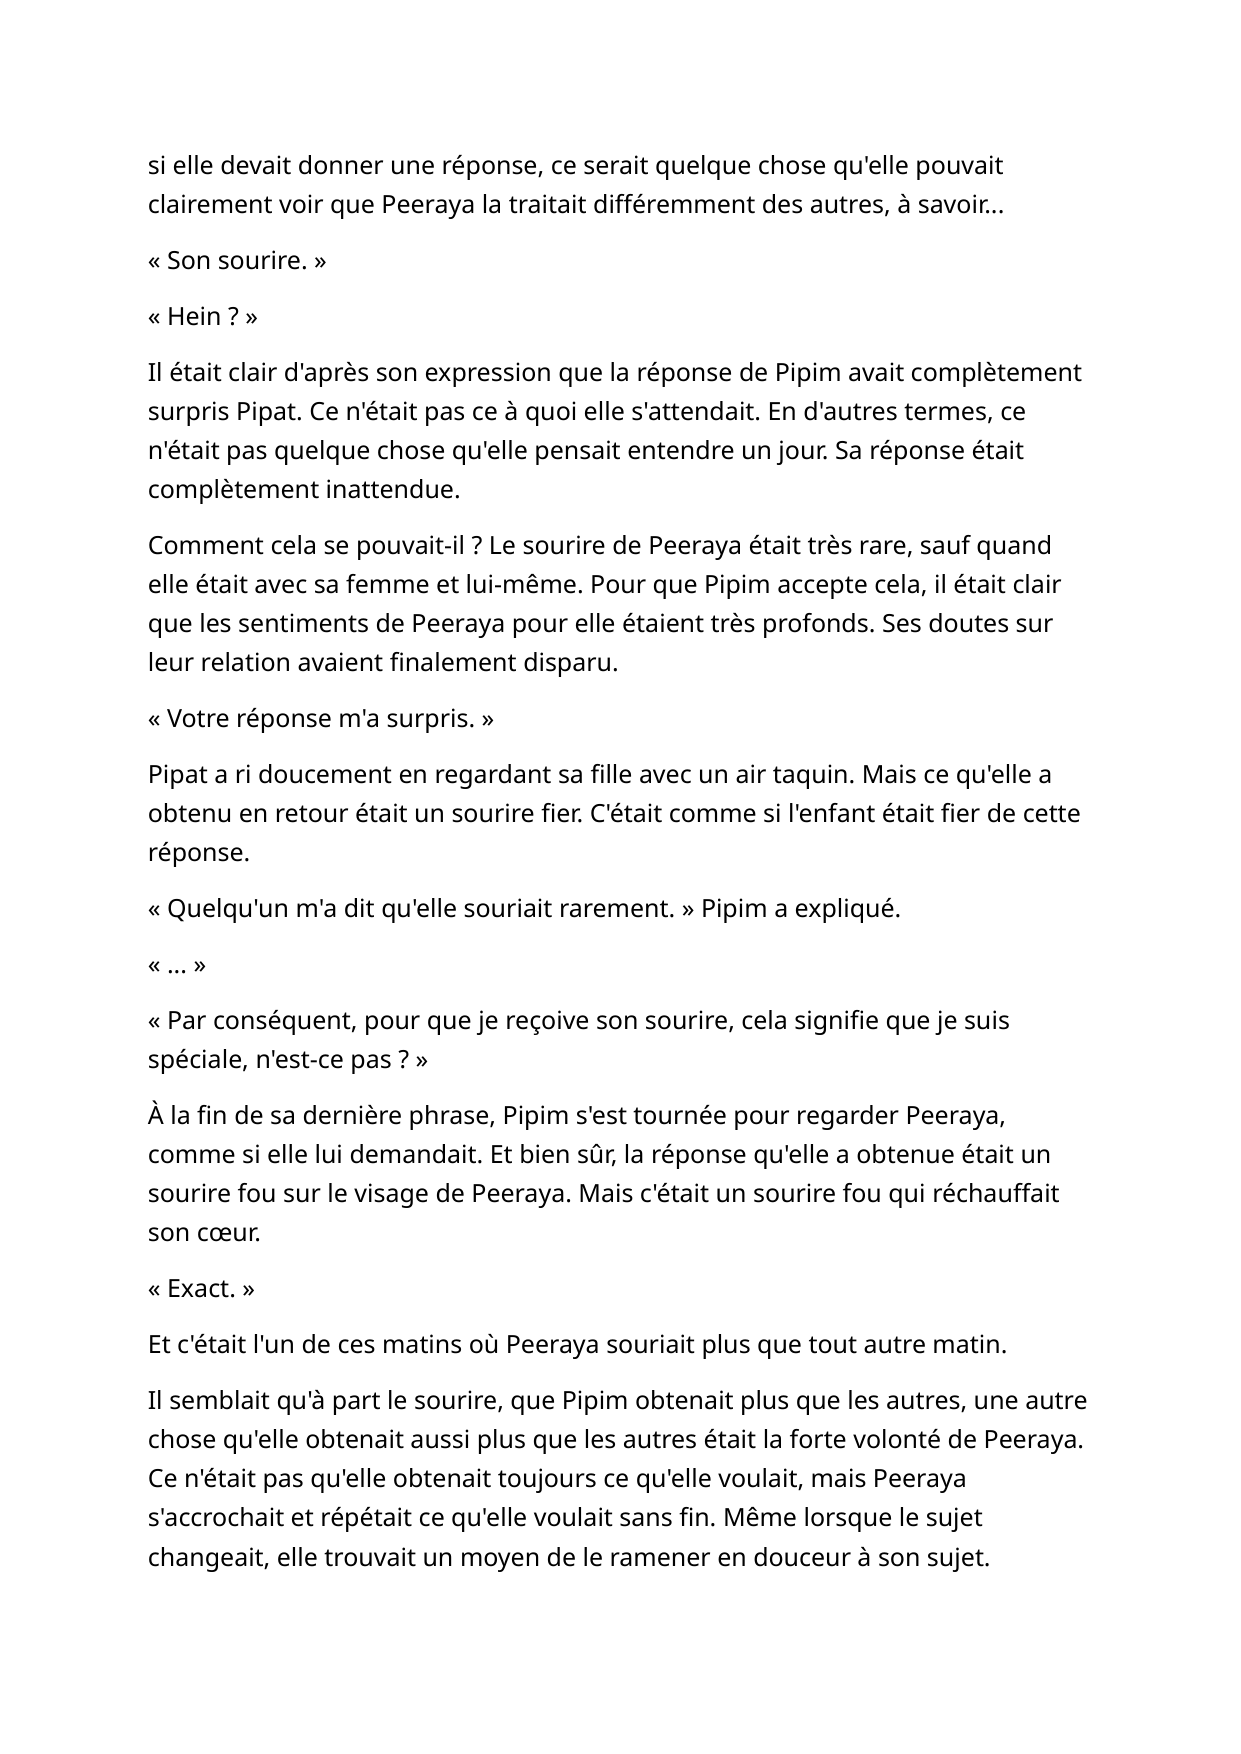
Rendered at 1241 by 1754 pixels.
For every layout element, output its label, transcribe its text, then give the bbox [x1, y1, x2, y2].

text « Son sourire. » [148, 243, 1093, 277]
text À la fin de sa dernière phrase, Pipim s'est tournée pour regarder Peeraya, comme si elle lui demandait. Et bien sûr, la réponse qu'elle a obtenue était un sourire fou sur le visage de Peeraya. Mais c'était un sourire fou qui réchauffait son cœur. [148, 1098, 1093, 1249]
text « Exact. » [148, 1271, 1093, 1305]
text « Par conséquent, pour que je reçoive son sourire, cela signifie que je suis spéciale, n'est-ce pas ? » [148, 1003, 1093, 1076]
text Et c'était l'un de ces matins où Peeraya souriait plus que tout autre matin. [148, 1327, 1093, 1361]
text « Hein ? » [148, 298, 1093, 332]
text Comment cela se pouvait-il ? Le sourire de Peeraya était très rare, sauf quand elle était avec sa femme et lui-même. Pour que Pipim accepte cela, il était clair que les sentiments de Peeraya pour elle étaient très profonds. Ses doutes sur leur relation avaient finalement disparu. [148, 528, 1093, 679]
text « ... » [148, 947, 1093, 981]
text « Quelqu'un m'a dit qu'elle souriait rarement. » Pipim a expliqué. [148, 891, 1093, 925]
text Pipat a ri doucement en regardant sa fille avec un air taquin. Mais ce qu'elle a obtenu en retour était un sourire fier. C'était comme si l'enfant était fier de cette réponse. [148, 757, 1093, 869]
text « Votre réponse m'a surpris. » [148, 701, 1093, 735]
text Il était clair d'après son expression que la réponse de Pipim avait complètement surpris Pipat. Ce n'était pas ce à quoi elle s'attendait. En d'autres termes, ce n'était pas quelque chose qu'elle pensait entendre un jour. Sa réponse était complètement inattendue. [148, 354, 1093, 506]
